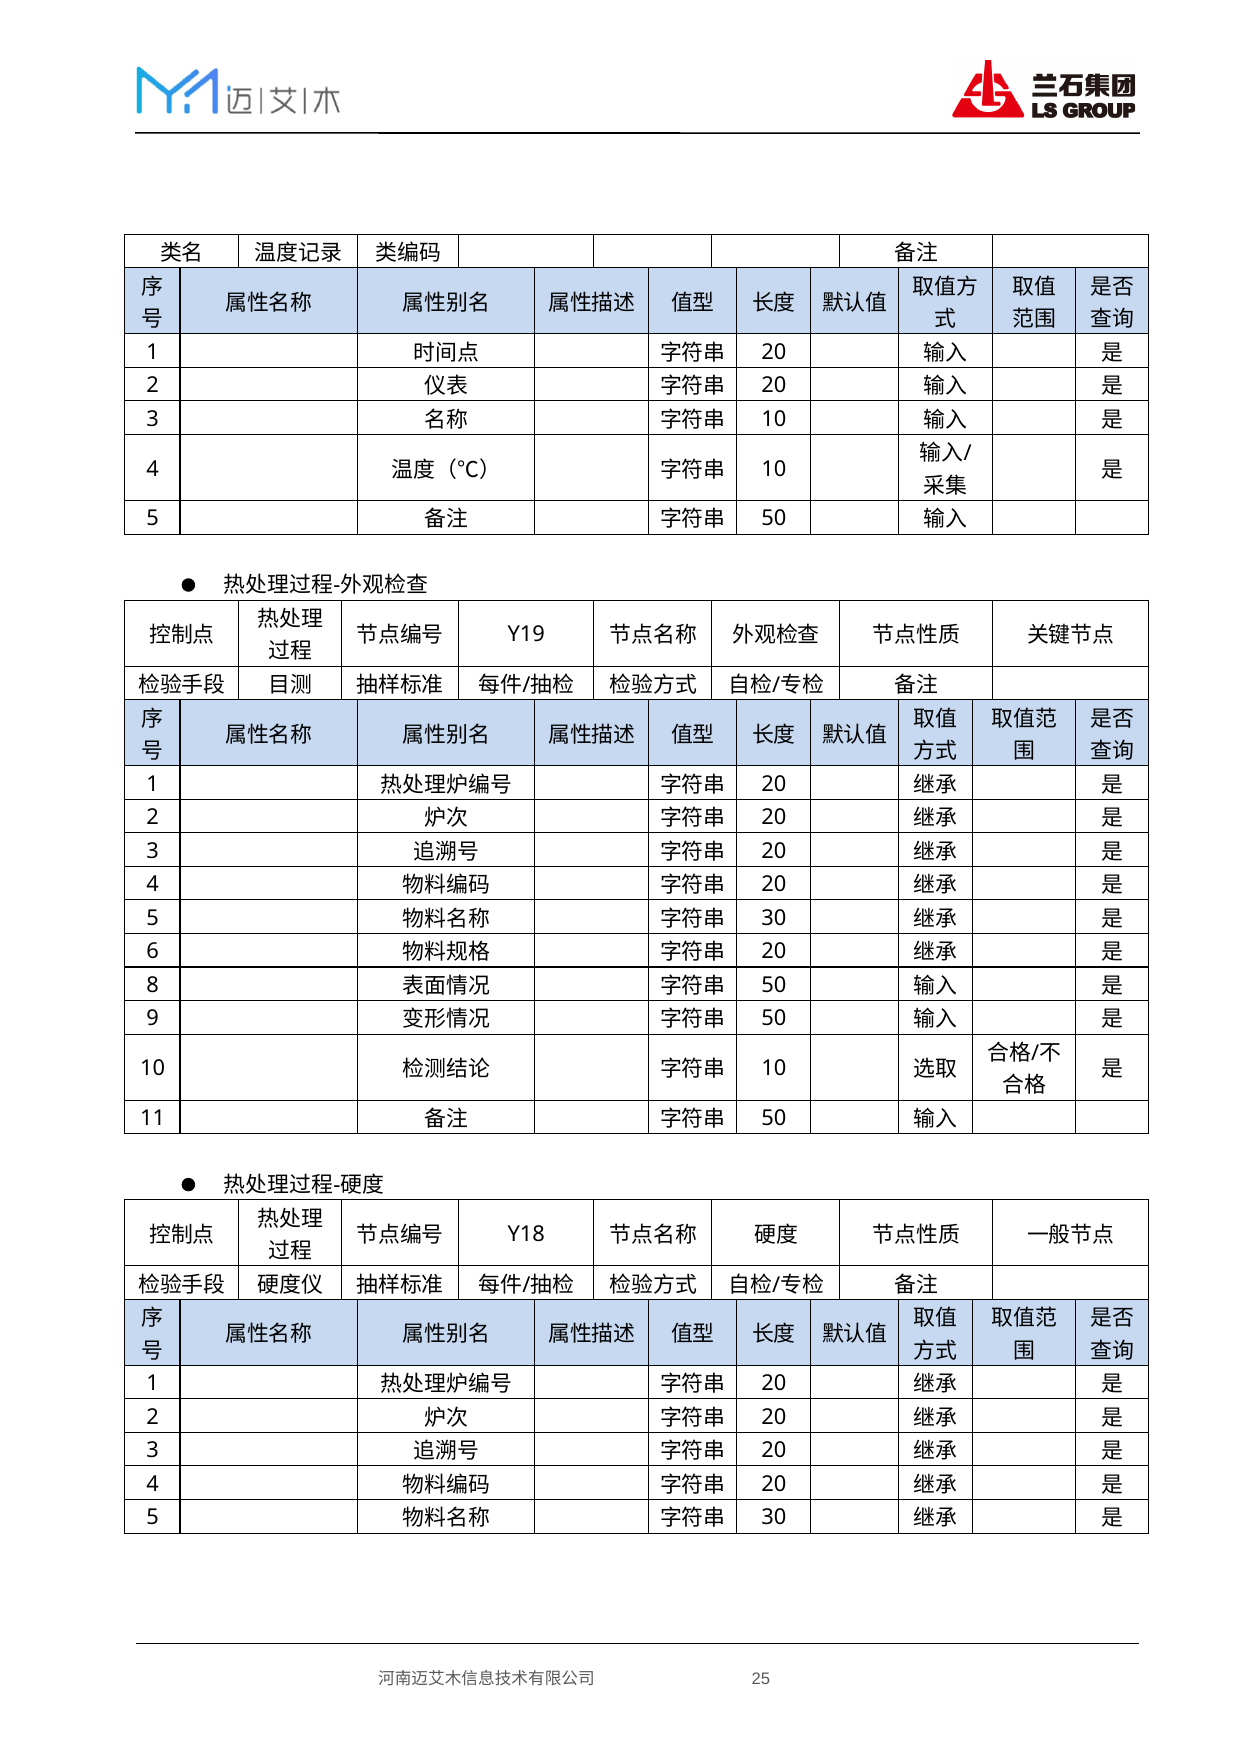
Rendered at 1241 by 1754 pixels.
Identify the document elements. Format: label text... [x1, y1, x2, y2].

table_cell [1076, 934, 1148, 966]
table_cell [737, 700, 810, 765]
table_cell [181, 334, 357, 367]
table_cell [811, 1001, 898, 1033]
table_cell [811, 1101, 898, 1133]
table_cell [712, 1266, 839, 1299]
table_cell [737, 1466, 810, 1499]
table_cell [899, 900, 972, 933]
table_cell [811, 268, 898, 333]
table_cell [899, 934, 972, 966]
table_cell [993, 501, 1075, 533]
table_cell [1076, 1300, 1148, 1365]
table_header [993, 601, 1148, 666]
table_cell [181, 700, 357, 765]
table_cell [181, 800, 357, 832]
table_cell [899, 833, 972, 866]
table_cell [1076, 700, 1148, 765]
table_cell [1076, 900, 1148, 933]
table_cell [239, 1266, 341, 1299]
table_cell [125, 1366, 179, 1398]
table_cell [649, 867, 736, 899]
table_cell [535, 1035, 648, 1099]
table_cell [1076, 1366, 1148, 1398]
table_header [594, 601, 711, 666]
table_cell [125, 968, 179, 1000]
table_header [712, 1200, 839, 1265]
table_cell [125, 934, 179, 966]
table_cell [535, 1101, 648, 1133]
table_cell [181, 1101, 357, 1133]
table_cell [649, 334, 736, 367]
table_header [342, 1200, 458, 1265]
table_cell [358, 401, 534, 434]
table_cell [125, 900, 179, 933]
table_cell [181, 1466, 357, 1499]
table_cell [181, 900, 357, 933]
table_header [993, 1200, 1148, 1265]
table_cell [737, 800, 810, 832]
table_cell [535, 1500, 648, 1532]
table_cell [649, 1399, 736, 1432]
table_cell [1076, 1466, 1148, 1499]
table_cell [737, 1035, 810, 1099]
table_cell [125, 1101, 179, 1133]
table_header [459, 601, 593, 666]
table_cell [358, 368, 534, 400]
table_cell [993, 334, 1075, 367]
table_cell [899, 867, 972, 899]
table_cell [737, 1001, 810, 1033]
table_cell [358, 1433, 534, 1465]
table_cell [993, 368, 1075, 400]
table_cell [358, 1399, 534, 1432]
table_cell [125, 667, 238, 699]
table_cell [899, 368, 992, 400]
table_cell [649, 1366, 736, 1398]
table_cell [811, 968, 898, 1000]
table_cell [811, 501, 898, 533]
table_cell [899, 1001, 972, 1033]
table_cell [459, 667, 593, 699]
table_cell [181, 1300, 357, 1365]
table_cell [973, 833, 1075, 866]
list 热处理过程-外观检查 [180, 567, 1137, 599]
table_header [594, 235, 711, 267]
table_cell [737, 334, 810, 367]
list 热处理过程-硬度 [180, 1167, 1137, 1199]
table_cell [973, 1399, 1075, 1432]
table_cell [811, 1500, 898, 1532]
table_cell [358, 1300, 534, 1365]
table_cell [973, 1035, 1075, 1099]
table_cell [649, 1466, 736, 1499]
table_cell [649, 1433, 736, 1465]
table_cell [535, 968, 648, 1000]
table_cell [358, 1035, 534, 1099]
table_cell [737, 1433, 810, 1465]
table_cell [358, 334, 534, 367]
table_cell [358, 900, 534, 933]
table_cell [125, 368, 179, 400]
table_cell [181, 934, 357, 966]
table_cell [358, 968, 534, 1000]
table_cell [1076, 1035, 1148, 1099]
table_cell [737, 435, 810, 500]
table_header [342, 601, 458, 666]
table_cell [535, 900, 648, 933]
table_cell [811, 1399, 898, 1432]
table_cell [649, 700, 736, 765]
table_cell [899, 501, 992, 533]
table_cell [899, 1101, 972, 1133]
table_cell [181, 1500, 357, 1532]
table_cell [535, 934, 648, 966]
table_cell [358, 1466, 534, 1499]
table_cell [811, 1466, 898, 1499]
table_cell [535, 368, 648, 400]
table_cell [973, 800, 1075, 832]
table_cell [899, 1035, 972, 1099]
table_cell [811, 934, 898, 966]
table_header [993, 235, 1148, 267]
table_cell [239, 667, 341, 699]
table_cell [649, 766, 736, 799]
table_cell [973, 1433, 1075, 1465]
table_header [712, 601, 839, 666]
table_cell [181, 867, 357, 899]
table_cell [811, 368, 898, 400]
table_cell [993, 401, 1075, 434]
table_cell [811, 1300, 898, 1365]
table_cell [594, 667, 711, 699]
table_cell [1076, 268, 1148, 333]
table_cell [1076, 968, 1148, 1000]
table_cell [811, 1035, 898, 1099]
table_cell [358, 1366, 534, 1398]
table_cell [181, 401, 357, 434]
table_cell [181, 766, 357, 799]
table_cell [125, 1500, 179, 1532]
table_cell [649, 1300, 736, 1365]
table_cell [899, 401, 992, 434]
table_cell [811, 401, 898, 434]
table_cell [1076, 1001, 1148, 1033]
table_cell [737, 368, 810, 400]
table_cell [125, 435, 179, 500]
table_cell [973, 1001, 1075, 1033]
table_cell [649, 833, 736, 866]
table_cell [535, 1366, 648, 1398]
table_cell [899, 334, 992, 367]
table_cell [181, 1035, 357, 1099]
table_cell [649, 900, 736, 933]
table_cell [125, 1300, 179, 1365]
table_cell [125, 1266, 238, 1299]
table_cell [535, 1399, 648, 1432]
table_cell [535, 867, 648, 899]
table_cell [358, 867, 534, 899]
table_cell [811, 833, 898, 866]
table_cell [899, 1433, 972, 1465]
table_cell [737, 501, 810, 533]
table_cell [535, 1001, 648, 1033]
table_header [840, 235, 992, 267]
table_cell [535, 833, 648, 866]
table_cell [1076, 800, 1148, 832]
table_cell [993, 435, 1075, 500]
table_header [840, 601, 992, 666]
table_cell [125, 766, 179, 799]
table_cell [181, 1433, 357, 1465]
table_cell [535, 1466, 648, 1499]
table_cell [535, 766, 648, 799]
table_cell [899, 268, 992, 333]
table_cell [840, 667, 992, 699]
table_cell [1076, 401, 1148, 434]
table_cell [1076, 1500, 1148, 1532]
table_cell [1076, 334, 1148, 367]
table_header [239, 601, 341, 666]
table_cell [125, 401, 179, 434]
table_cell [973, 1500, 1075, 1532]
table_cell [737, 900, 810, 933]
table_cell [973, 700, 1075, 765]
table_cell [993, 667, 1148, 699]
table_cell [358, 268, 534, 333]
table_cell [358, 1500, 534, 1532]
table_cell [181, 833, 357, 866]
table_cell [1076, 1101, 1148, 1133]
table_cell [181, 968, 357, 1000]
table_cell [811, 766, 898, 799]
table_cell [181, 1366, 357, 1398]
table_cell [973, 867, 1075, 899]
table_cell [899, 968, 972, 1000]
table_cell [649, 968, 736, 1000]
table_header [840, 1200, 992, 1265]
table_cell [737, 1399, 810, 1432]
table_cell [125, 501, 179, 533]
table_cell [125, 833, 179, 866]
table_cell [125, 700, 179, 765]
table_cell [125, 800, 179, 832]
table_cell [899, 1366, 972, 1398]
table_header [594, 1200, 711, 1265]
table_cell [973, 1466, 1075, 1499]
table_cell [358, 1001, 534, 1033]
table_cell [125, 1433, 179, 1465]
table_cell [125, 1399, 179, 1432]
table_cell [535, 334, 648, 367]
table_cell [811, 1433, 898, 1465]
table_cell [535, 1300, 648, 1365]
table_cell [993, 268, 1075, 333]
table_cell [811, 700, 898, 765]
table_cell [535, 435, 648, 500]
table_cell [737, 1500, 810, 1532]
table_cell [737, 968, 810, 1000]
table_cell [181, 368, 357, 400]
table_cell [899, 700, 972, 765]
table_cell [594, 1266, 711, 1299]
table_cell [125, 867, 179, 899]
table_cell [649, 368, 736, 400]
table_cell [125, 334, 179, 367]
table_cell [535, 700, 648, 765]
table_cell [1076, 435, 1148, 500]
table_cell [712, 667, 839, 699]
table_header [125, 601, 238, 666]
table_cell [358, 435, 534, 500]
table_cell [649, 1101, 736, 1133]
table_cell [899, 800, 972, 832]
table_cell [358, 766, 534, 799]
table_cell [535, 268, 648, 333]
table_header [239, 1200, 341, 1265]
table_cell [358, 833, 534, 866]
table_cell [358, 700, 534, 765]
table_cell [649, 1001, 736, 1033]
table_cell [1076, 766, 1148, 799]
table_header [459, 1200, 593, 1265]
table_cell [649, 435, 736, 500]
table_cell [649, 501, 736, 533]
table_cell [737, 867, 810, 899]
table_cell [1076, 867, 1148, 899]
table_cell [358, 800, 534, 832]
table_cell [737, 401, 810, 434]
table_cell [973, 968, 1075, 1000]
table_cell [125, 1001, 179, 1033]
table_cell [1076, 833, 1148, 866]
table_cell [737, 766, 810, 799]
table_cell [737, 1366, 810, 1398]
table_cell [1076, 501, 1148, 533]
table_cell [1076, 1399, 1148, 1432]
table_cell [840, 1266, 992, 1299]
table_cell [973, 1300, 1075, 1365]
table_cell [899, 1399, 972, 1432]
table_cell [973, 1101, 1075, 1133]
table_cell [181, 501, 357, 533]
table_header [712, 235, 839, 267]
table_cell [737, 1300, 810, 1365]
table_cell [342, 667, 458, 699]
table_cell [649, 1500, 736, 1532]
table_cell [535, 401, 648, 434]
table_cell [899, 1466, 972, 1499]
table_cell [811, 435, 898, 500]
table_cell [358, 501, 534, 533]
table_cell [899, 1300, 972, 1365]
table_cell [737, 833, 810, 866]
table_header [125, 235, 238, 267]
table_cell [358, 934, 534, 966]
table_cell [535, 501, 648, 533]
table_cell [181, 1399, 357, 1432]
picture [135, 65, 343, 118]
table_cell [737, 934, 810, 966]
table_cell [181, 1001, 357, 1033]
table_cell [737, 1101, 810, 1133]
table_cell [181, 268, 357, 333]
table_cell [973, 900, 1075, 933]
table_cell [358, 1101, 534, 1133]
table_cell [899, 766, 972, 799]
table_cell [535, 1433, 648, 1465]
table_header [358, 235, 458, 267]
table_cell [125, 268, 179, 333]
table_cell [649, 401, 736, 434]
picture [952, 60, 1136, 118]
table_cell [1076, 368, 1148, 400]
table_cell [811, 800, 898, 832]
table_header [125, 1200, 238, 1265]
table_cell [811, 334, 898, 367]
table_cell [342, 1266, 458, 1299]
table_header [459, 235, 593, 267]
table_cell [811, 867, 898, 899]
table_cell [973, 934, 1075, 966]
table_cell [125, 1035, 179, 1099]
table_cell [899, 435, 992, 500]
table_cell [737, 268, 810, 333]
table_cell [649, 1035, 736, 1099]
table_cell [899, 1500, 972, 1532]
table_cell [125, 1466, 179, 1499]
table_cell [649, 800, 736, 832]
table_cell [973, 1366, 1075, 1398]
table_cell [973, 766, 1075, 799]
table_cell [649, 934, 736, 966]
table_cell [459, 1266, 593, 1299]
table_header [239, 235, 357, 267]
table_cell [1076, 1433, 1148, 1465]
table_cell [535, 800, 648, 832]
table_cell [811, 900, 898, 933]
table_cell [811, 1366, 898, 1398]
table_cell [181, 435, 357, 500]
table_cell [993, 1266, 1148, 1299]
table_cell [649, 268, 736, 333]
